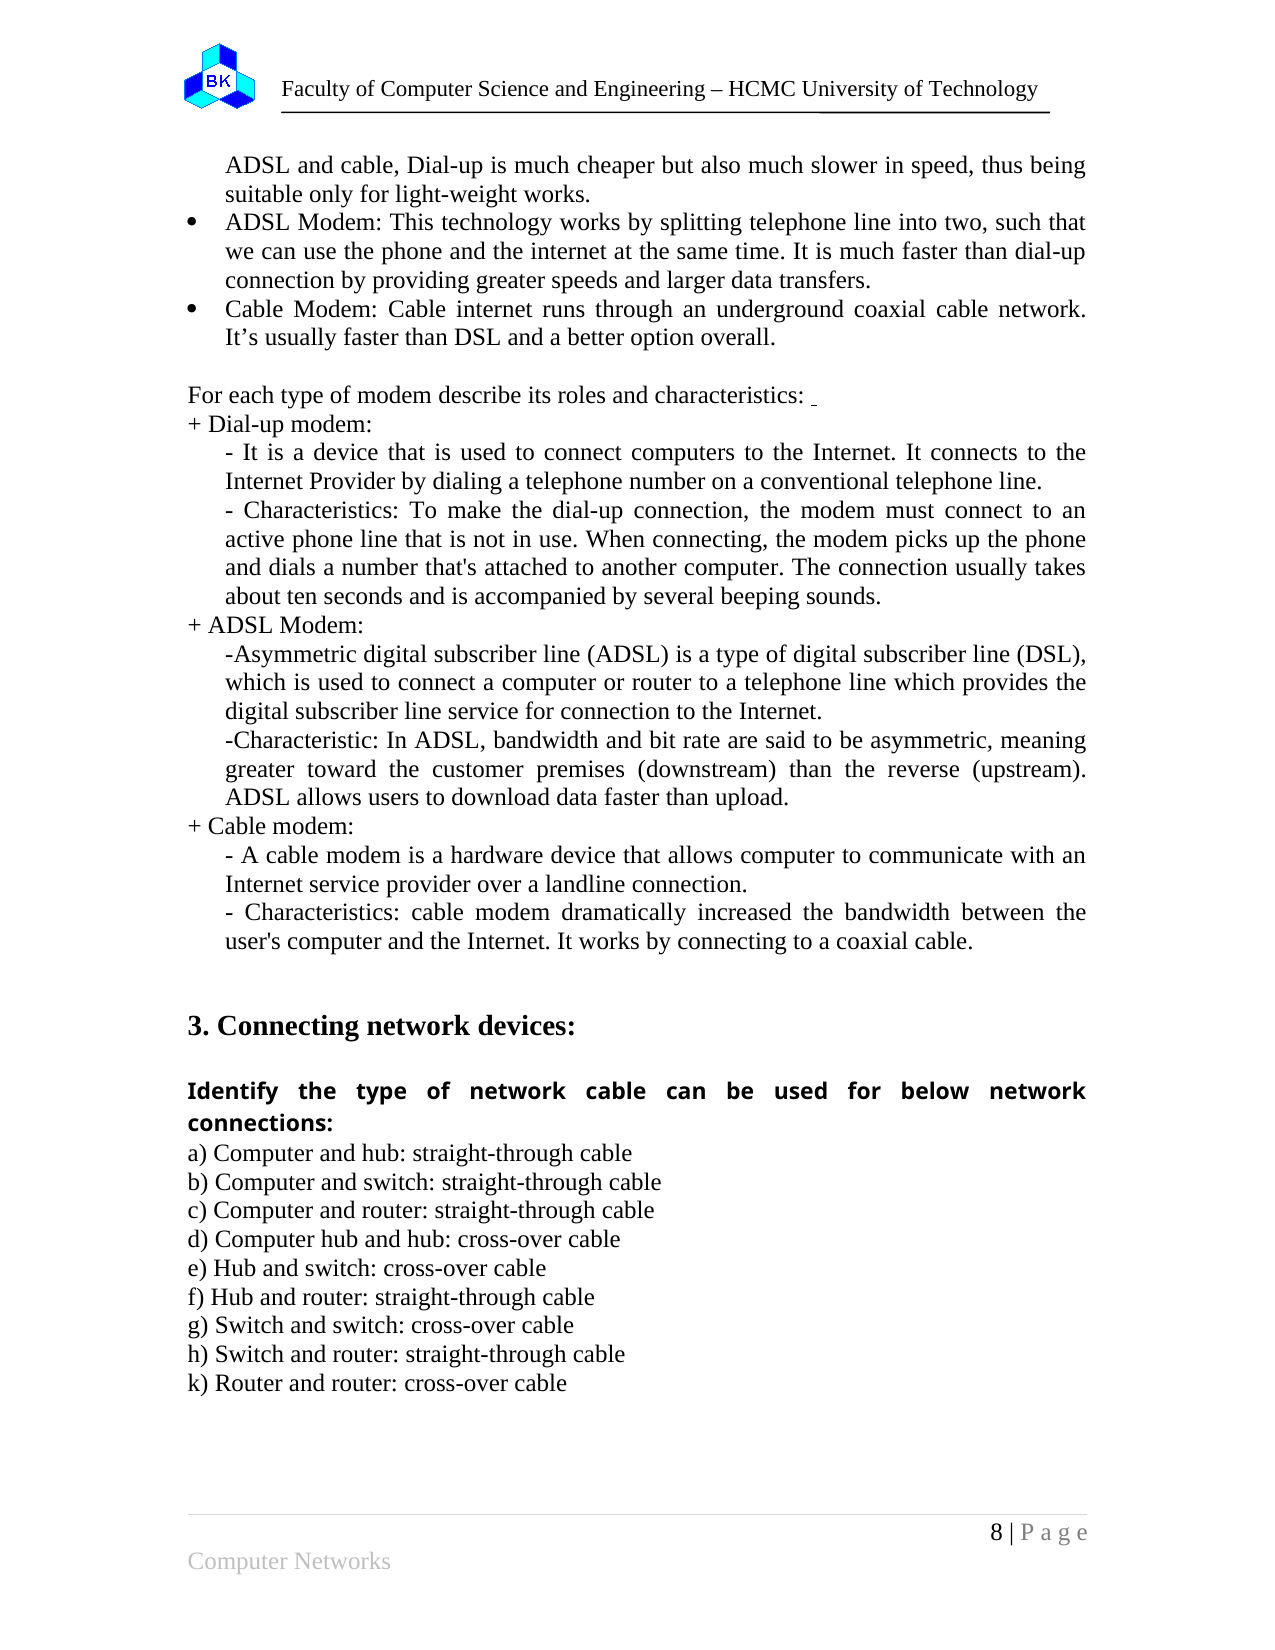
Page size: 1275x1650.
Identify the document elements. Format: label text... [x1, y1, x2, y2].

text -Characteristic: In ADSL, bandwidth and bit rate are said to be asymmetric, meaning greater toward the customer premises (downstream) than the reverse (upstream). ADSL allows users to download data faster than upload. [225, 725, 1087, 811]
list Cable Modem: Cable internet runs through an underground coaxial cable network. It’s usually faster than DSL and a better option overall. [187, 294, 1087, 351]
text a) Computer and hub: straight-through cable [187, 1138, 1087, 1167]
text + Dial-up modem: [187, 409, 1087, 437]
text Identify the type of network cable can be used for below network connections: [187, 1075, 1087, 1138]
text e) Hub and switch: cross-over cable [187, 1253, 1087, 1282]
text h) Switch and router: straight-through cable [187, 1339, 1087, 1368]
text b) Computer and switch: straight-through cable [187, 1167, 1087, 1195]
text 3. Connecting network devices: [187, 1008, 1087, 1041]
text c) Computer and router: straight-through cable [187, 1195, 1087, 1224]
text k) Router and router: cross-over cable [187, 1368, 1087, 1397]
text + ADSL Modem: [187, 610, 1087, 639]
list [187, 150, 1087, 207]
picture [177, 37, 261, 122]
text + Cable modem: [187, 811, 1087, 840]
list ADSL Modem: This technology works by splitting telephone line into two, such that we can use the phone and the internet at the same time. It is much faster than dial-up connection by providing greater speeds and larger data transfers. [187, 207, 1087, 294]
text f) Hub and router: straight-through cable [187, 1282, 1087, 1310]
text For each type of modem describe its roles and characteristics: [187, 380, 1087, 409]
text d) Computer hub and hub: cross-over cable [187, 1224, 1087, 1253]
text -Asymmetric digital subscriber line (ADSL) is a type of digital subscriber line (DSL), which is used to connect a computer or router to a telephone line which provides the digital subscriber line service for connection to the Internet. [225, 639, 1087, 725]
text - Characteristics: cable modem dramatically increased the bandwidth between the user's computer and the Internet. It works by connecting to a coaxial cable. [225, 897, 1087, 955]
text - Characteristics: To make the dial-up connection, the modem must connect to an active phone line that is not in use. When connecting, the modem picks up the phone and dials a number that's attached to another computer. The connection usually takes about ten seconds and is accompanied by several beeping sounds. [225, 495, 1087, 610]
text - It is a device that is used to connect computers to the Internet. It connects to the Internet Provider by dialing a telephone number on a conventional telephone line. [225, 437, 1087, 495]
text g) Switch and switch: cross-over cable [187, 1310, 1087, 1339]
text - A cable modem is a hardware device that allows computer to communicate with an Internet service provider over a landline connection. [225, 840, 1087, 897]
